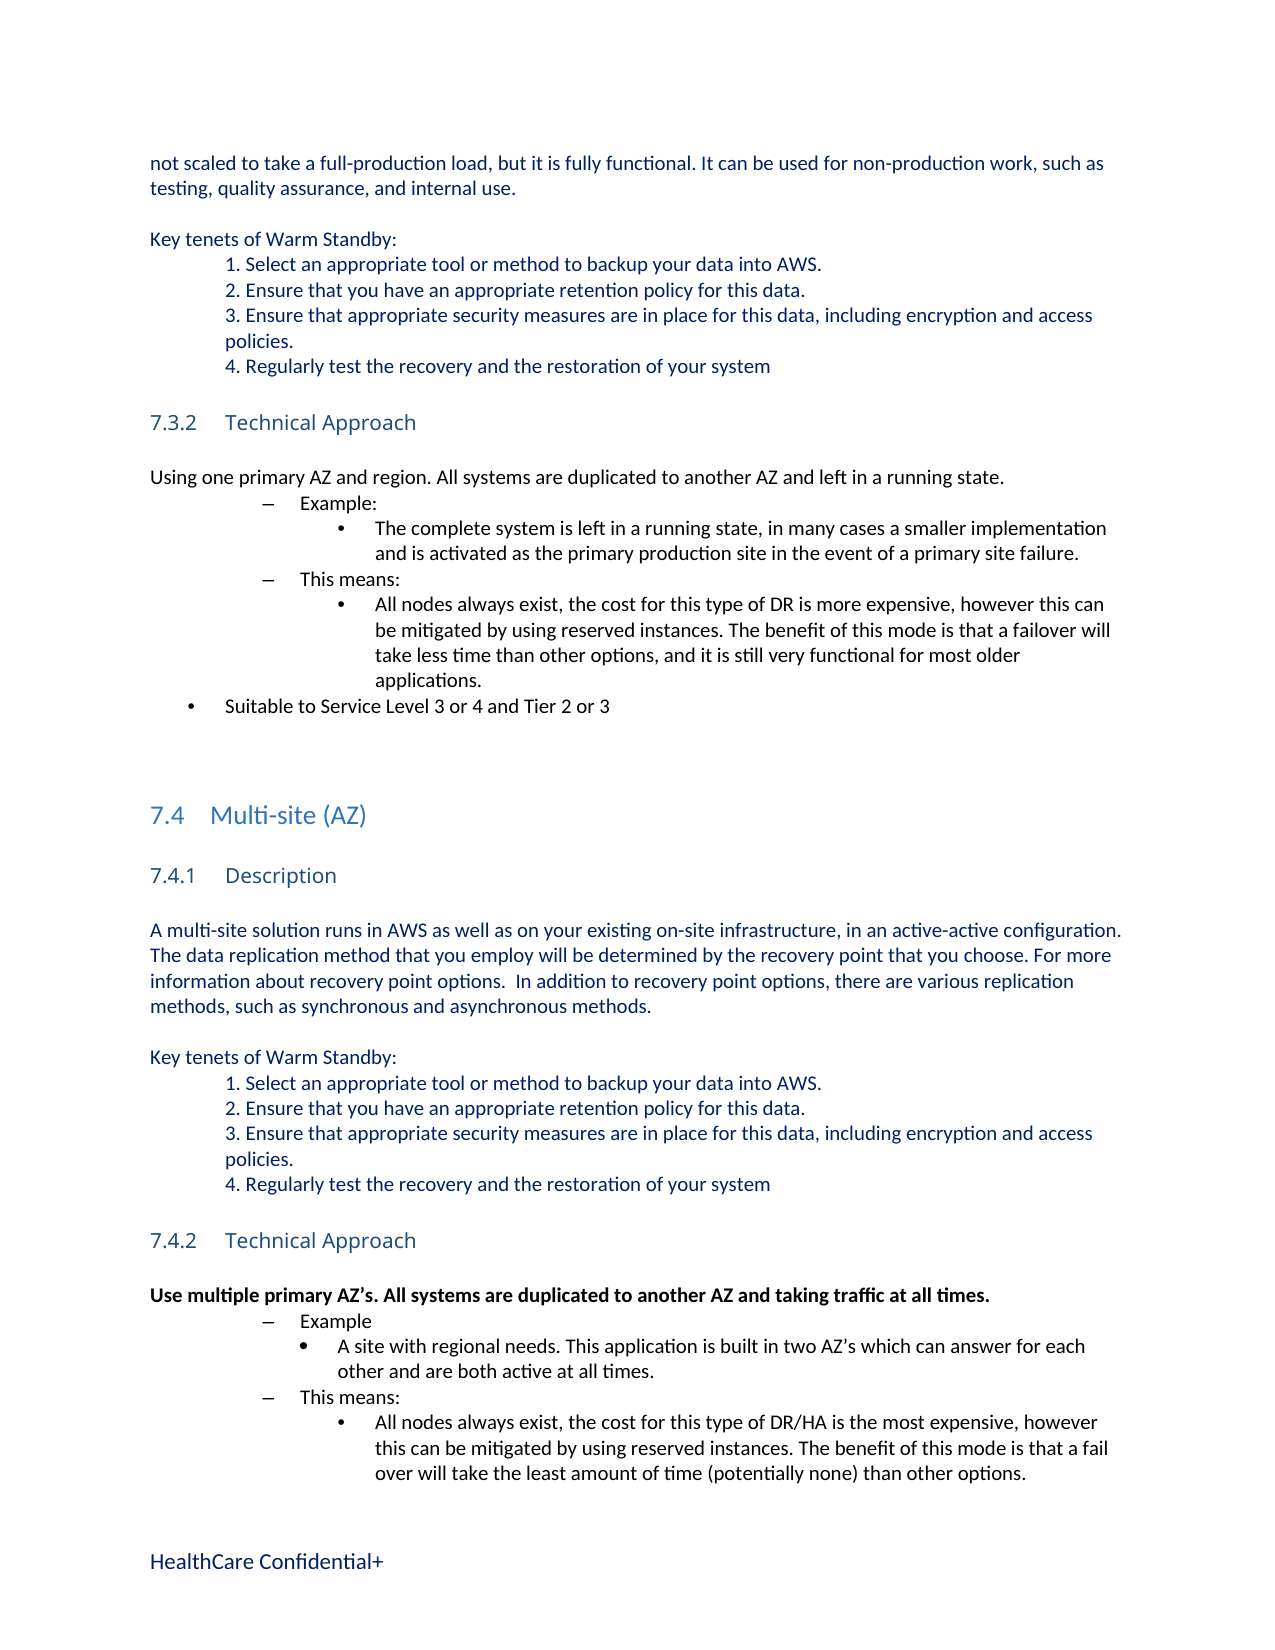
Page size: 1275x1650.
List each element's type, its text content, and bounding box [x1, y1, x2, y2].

list The complete system is left in a running state, in many cases a smaller implementation and is activated as the primary production site in the event of a primary site failure. [337, 515, 1125, 566]
text 2. Ensure that you have an appropriate retention policy for this data. [225, 277, 1125, 302]
list A site with regional needs. This application is built in two AZ’s which can answer for each other and are both active at all times. [300, 1333, 1125, 1384]
text A multi-site solution runs in AWS as well as on your existing on-site infrastructure, in an active-active configuration. The data replication method that you employ will be determined by the recovery point that you choose. For more information about recovery point options. In addition to recovery point options, there are various replication methods, such as synchronous and asynchronous methods. [150, 917, 1125, 1019]
text 3. Ensure that appropriate security measures are in place for this data, including encryption and access policies. [225, 302, 1125, 353]
text 4. Regularly test the recovery and the restoration of your system [225, 1171, 1125, 1197]
list All nodes always exist, the cost for this type of DR/HA is the most expensive, however this can be mitigated by using reserved instances. The benefit of this mode is that a fail over will take the least amount of time (potentially none) than other options. [337, 1409, 1125, 1486]
text Use multiple primary AZ’s. All systems are duplicated to another AZ and taking traffic at all times. [150, 1282, 1125, 1308]
subtitle Technical Approach [150, 408, 1125, 437]
list Suitable to Service Level 3 or 4 and Tier 2 or 3 [187, 693, 1125, 718]
subtitle Multi-site (AZ) [150, 798, 1125, 832]
list This means: [262, 1384, 1125, 1409]
text Key tenets of Warm Standby: [150, 226, 1125, 252]
list This means: [262, 566, 1125, 591]
text 1. Select an appropriate tool or method to backup your data into AWS. [225, 252, 1125, 277]
subtitle Description [150, 861, 1125, 889]
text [150, 150, 1125, 201]
list Example: [262, 490, 1125, 515]
subtitle Technical Approach [150, 1226, 1125, 1255]
text Key tenets of Warm Standby: [150, 1044, 1125, 1070]
list Example [262, 1308, 1125, 1333]
text Using one primary AZ and region. All systems are duplicated to another AZ and left in a running state. [150, 464, 1125, 490]
text 4. Regularly test the recovery and the restoration of your system [225, 353, 1125, 379]
list All nodes always exist, the cost for this type of DR is more expensive, however this can be mitigated by using reserved instances. The benefit of this mode is that a failover will take less time than other options, and it is still very functional for most older applications. [337, 591, 1125, 693]
text 2. Ensure that you have an appropriate retention policy for this data. [225, 1095, 1125, 1121]
text 3. Ensure that appropriate security measures are in place for this data, including encryption and access policies. [225, 1121, 1125, 1171]
text 1. Select an appropriate tool or method to backup your data into AWS. [225, 1070, 1125, 1095]
